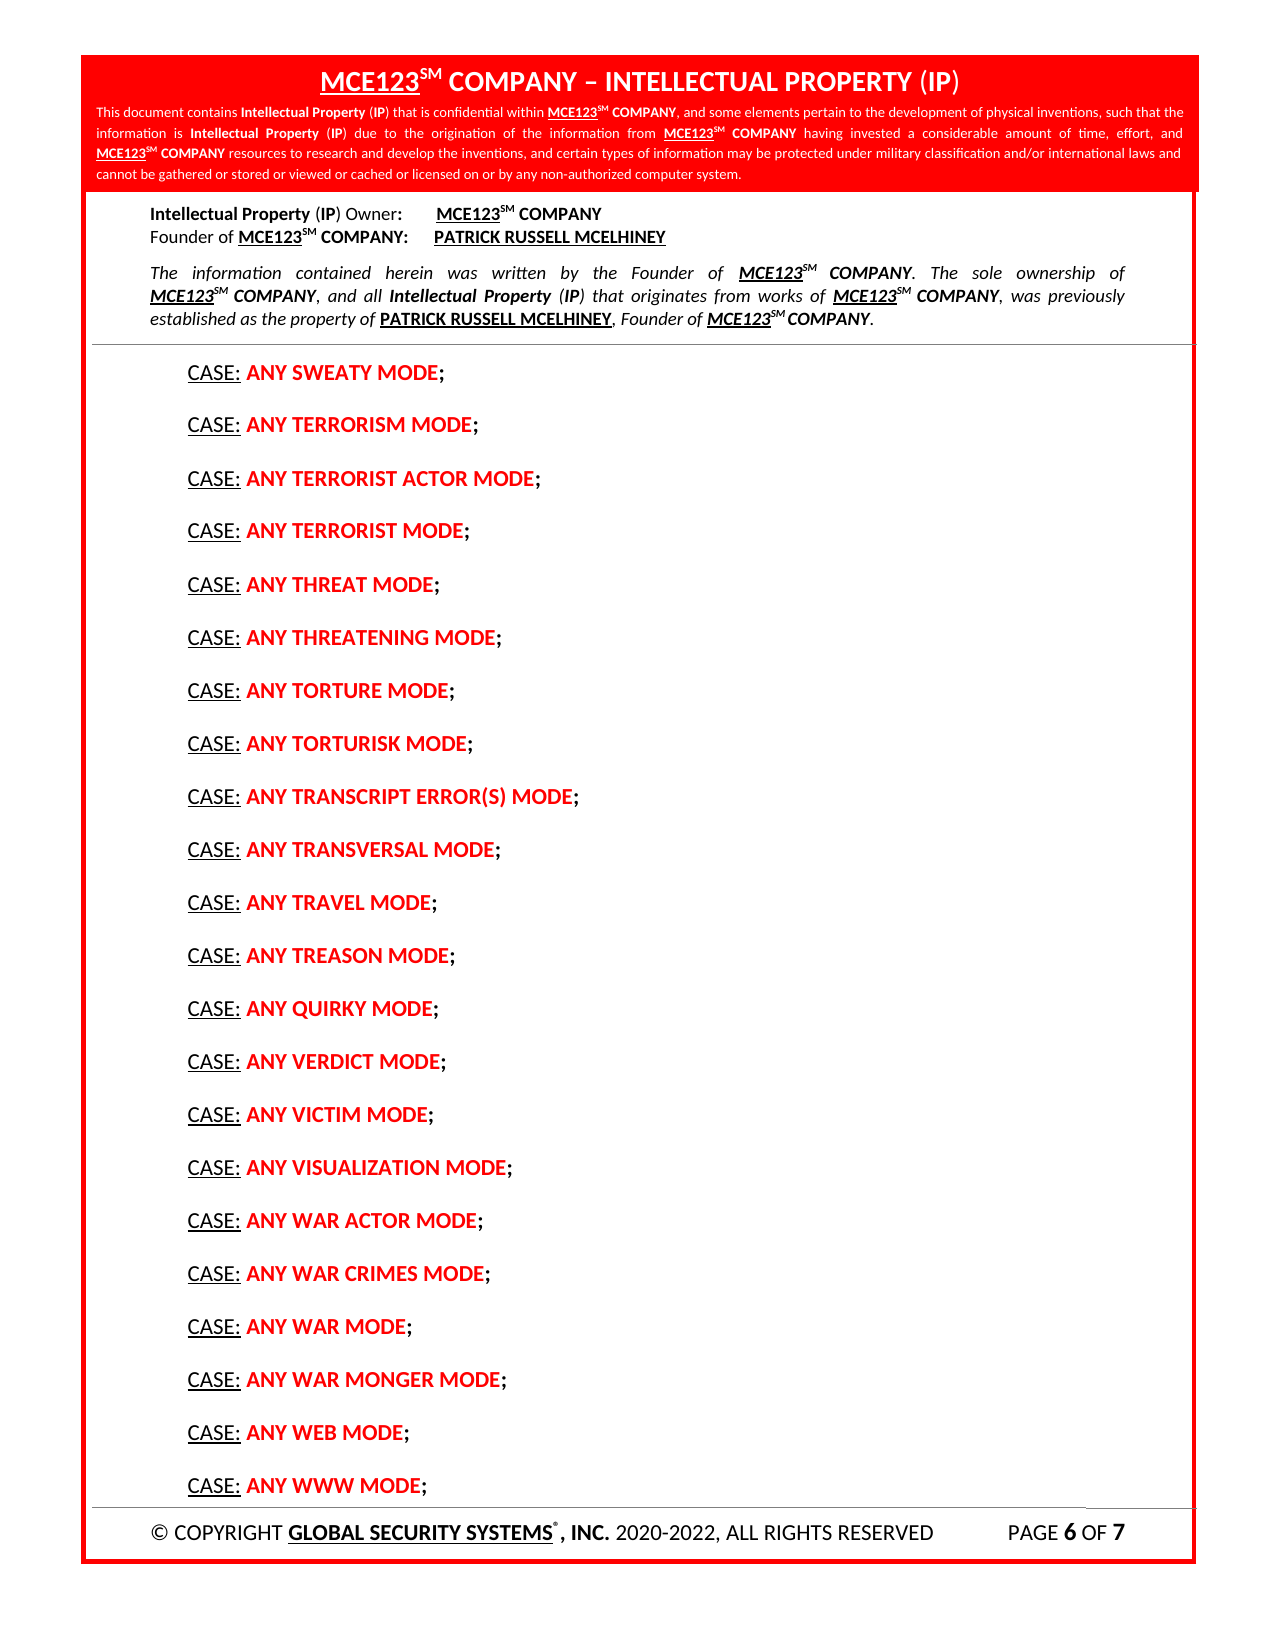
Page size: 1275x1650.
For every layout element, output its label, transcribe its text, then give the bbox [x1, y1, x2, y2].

text CASE: ANY TRAVEL MODE; [187, 888, 1125, 916]
text CASE: ANY WEB MODE; [187, 1418, 1125, 1446]
text CASE: ANY WWW MODE; [187, 1471, 1125, 1499]
text CASE: ANY TRANSVERSAL MODE; [187, 835, 1125, 863]
text CASE: ANY TERRORIST ACTOR MODE; [187, 464, 1125, 492]
text CASE: ANY WAR MONGER MODE; [187, 1365, 1125, 1393]
text CASE: ANY TORTURE MODE; [187, 676, 1125, 704]
text CASE: ANY TORTURISK MODE; [187, 729, 1125, 757]
text CASE: ANY WAR CRIMES MODE; [187, 1259, 1125, 1287]
text CASE: ANY TREASON MODE; [187, 941, 1125, 969]
text CASE: ANY VISUALIZATION MODE; [187, 1153, 1125, 1181]
text CASE: ANY VERDICT MODE; [187, 1047, 1125, 1075]
text CASE: ANY SWEATY MODE; [187, 358, 1125, 386]
text CASE: ANY VICTIM MODE; [187, 1100, 1125, 1128]
text CASE: ANY THREATENING MODE; [187, 623, 1125, 651]
text CASE: ANY TERRORISM MODE; [187, 411, 1125, 439]
text CASE: ANY WAR MODE; [187, 1312, 1125, 1340]
text CASE: ANY TRANSCRIPT ERROR(S) MODE; [187, 782, 1125, 810]
text CASE: ANY TERRORIST MODE; [187, 517, 1125, 545]
text CASE: ANY WAR ACTOR MODE; [187, 1206, 1125, 1234]
text CASE: ANY THREAT MODE; [187, 570, 1125, 598]
text CASE: ANY QUIRKY MODE; [187, 994, 1125, 1022]
